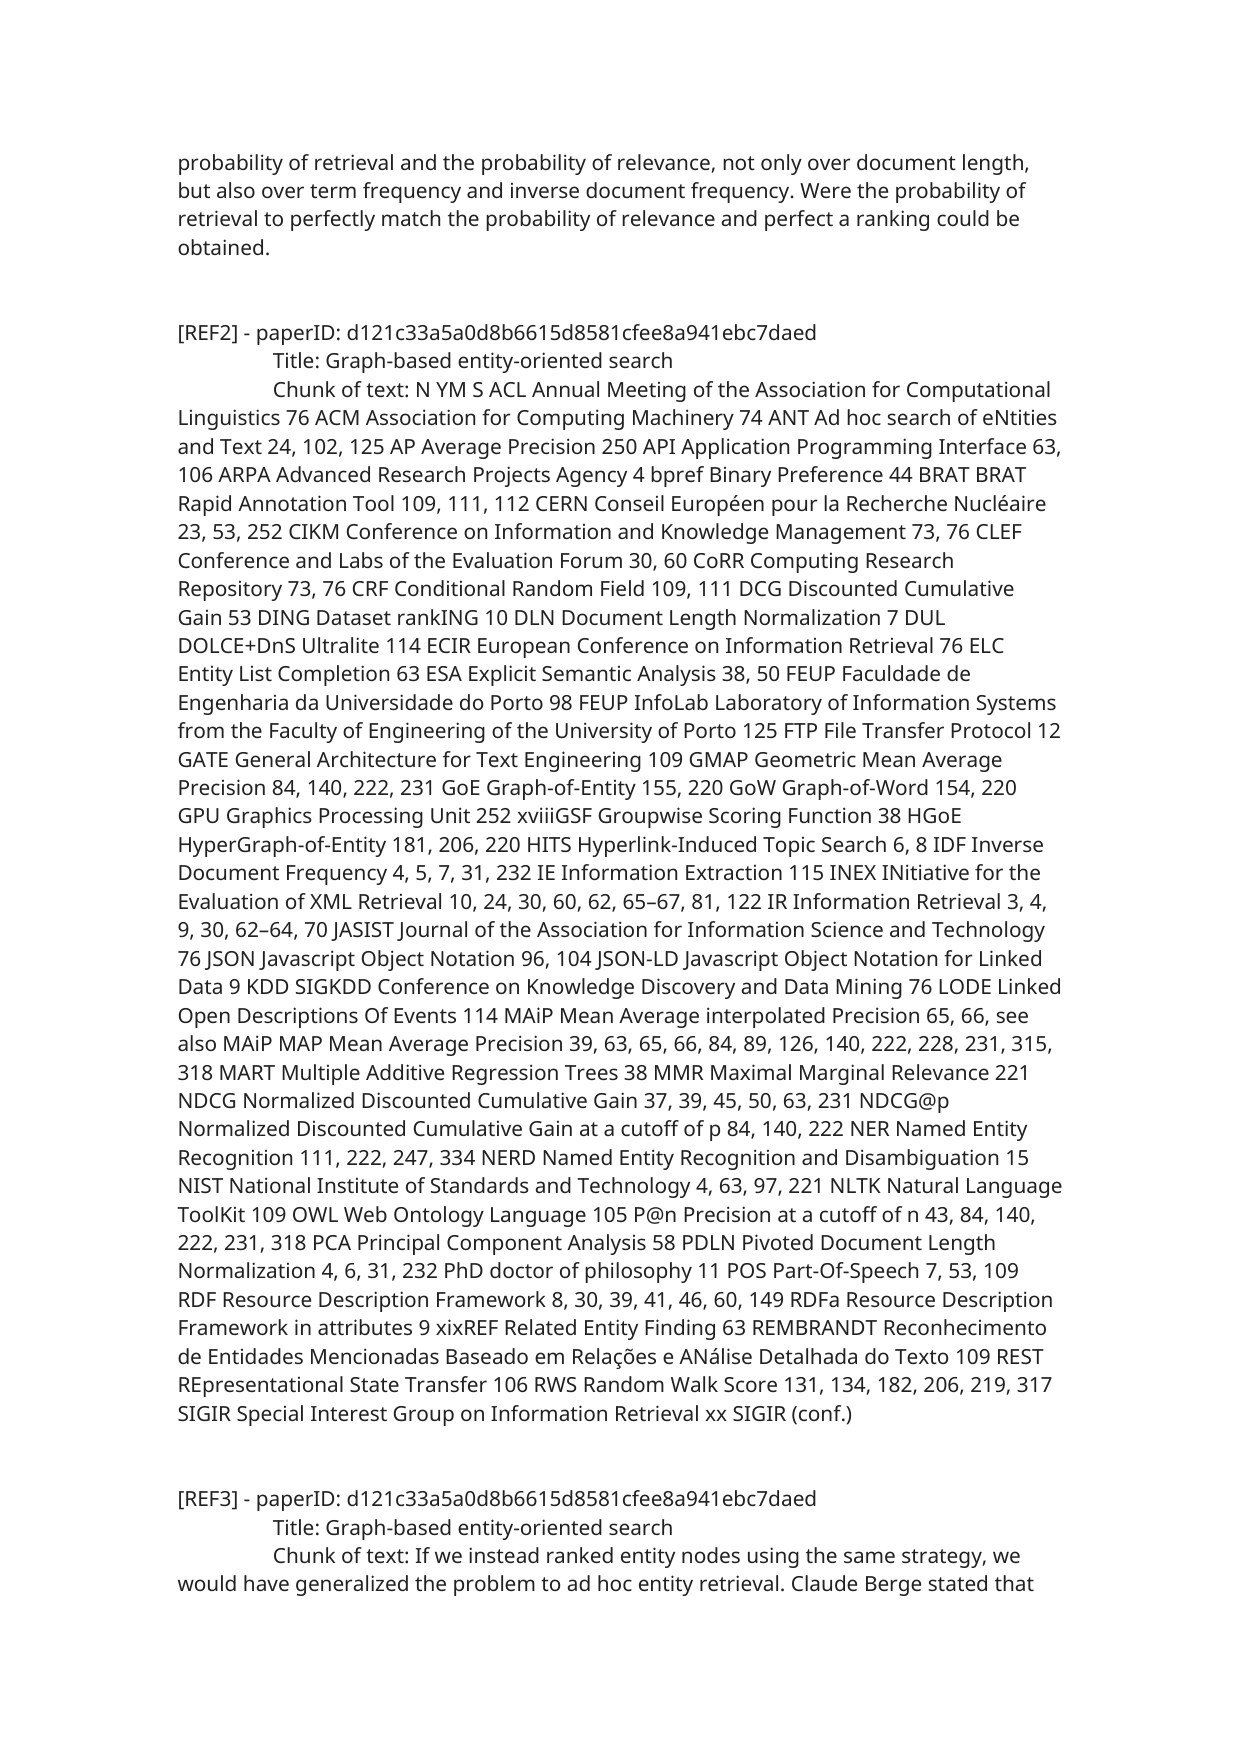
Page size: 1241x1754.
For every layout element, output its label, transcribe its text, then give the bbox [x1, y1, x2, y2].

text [177, 1541, 1063, 1598]
text Title: Graph-based entity-oriented search [177, 347, 1063, 375]
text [177, 148, 1063, 261]
text Chunk of text: N YM S ACL Annual Meeting of the Association for Computational Linguistics 76 ACM Association for Computing Machinery 74 ANT Ad hoc search of eNtities and Text 24, 102, 125 AP Average Precision 250 API Application Programming Interface 63, 106 ARPA Advanced Research Projects Agency 4 bpref Binary Preference 44 BRAT BRAT Rapid Annotation Tool 109, 111, 112 CERN Conseil Européen pour la Recherche Nucléaire 23, 53, 252 CIKM Conference on Information and Knowledge Management 73, 76 CLEF Conference and Labs of the Evaluation Forum 30, 60 CoRR Computing Research Repository 73, 76 CRF Conditional Random Field 109, 111 DCG Discounted Cumulative Gain 53 DING Dataset rankING 10 DLN Document Length Normalization 7 DUL DOLCE+DnS Ultralite 114 ECIR European Conference on Information Retrieval 76 ELC Entity List Completion 63 ESA Explicit Semantic Analysis 38, 50 FEUP Faculdade de Engenharia da Universidade do Porto 98 FEUP InfoLab Laboratory of Information Systems from the Faculty of Engineering of the University of Porto 125 FTP File Transfer Protocol 12 GATE General Architecture for Text Engineering 109 GMAP Geometric Mean Average Precision 84, 140, 222, 231 GoE Graph-of-Entity 155, 220 GoW Graph-of-Word 154, 220 GPU Graphics Processing Unit 252 xviiiGSF Groupwise Scoring Function 38 HGoE HyperGraph-of-Entity 181, 206, 220 HITS Hyperlink-Induced Topic Search 6, 8 IDF Inverse Document Frequency 4, 5, 7, 31, 232 IE Information Extraction 115 INEX INitiative for the Evaluation of XML Retrieval 10, 24, 30, 60, 62, 65–67, 81, 122 IR Information Retrieval 3, 4, 9, 30, 62–64, 70 JASIST Journal of the Association for Information Science and Technology 76 JSON Javascript Object Notation 96, 104 JSON-LD Javascript Object Notation for Linked Data 9 KDD SIGKDD Conference on Knowledge Discovery and Data Mining 76 LODE Linked Open Descriptions Of Events 114 MAiP Mean Average interpolated Precision 65, 66, see also MAiP MAP Mean Average Precision 39, 63, 65, 66, 84, 89, 126, 140, 222, 228, 231, 315, 318 MART Multiple Additive Regression Trees 38 MMR Maximal Marginal Relevance 221 NDCG Normalized Discounted Cumulative Gain 37, 39, 45, 50, 63, 231 NDCG@p Normalized Discounted Cumulative Gain at a cutoff of p 84, 140, 222 NER Named Entity Recognition 111, 222, 247, 334 NERD Named Entity Recognition and Disambiguation 15 NIST National Institute of Standards and Technology 4, 63, 97, 221 NLTK Natural Language ToolKit 109 OWL Web Ontology Language 105 P@n Precision at a cutoff of n 43, 84, 140, 222, 231, 318 PCA Principal Component Analysis 58 PDLN Pivoted Document Length Normalization 4, 6, 31, 232 PhD doctor of philosophy 11 POS Part-Of-Speech 7, 53, 109 RDF Resource Description Framework 8, 30, 39, 41, 46, 60, 149 RDFa Resource Description Framework in attributes 9 xixREF Related Entity Finding 63 REMBRANDT Reconhecimento de Entidades Mencionadas Baseado em Relações e ANálise Detalhada do Texto 109 REST REpresentational State Transfer 106 RWS Random Walk Score 131, 134, 182, 206, 219, 317 SIGIR Special Interest Group on Information Retrieval xx SIGIR (conf.) [177, 375, 1063, 1427]
text [REF2] - paperID: d121c33a5a0d8b6615d8581cfee8a941ebc7daed [177, 318, 1063, 347]
text Title: Graph-based entity-oriented search [177, 1513, 1063, 1541]
text [REF3] - paperID: d121c33a5a0d8b6615d8581cfee8a941ebc7daed [177, 1484, 1063, 1513]
